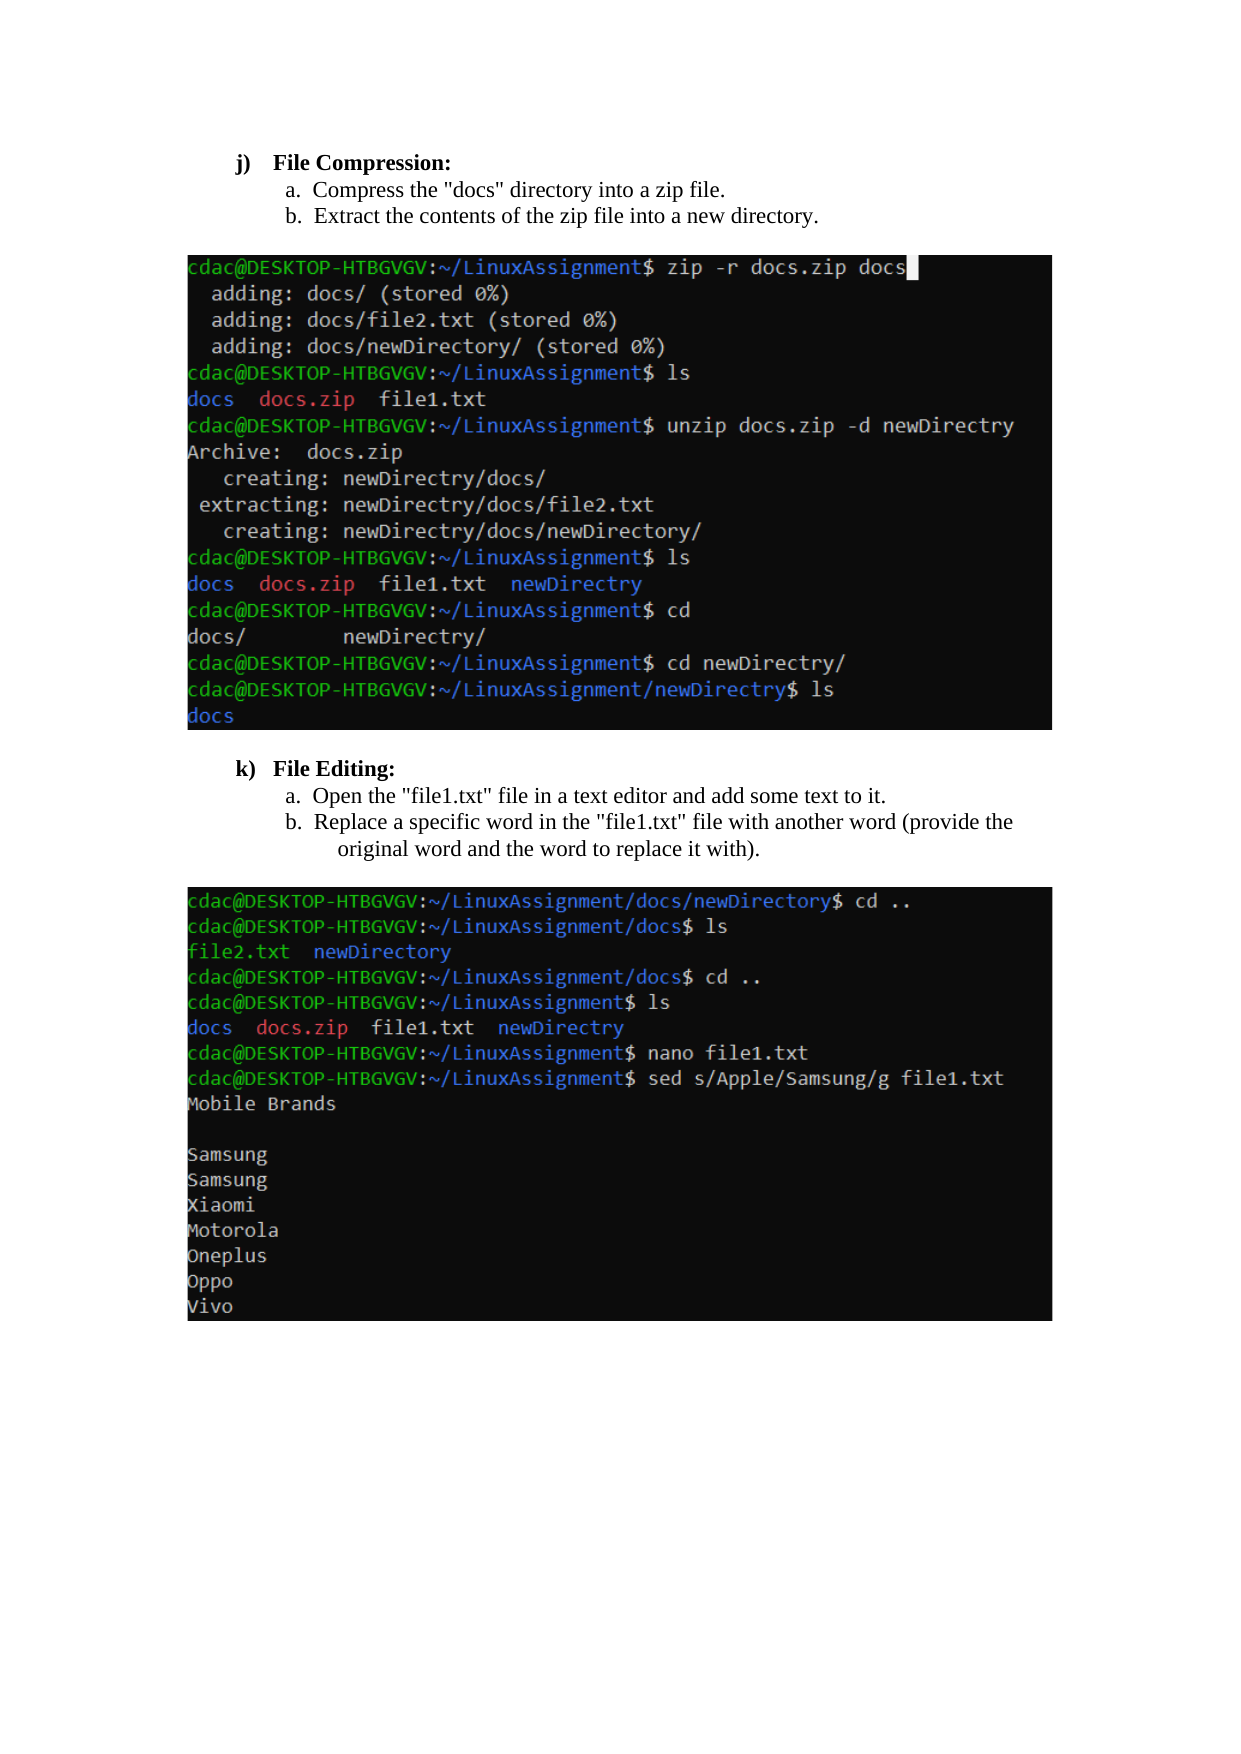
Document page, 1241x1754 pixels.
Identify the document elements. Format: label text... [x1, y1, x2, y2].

subtitle j) File Compression: [235, 150, 1053, 176]
text b. Replace a specific word in the "file1.txt" file with another word (provide the original word and the word to replace it with). [187, 808, 1053, 861]
picture [187, 887, 1053, 1321]
subtitle k) File Editing: [235, 756, 1053, 782]
text b. Extract the contents of the zip file into a new directory. [187, 202, 1053, 229]
picture [187, 255, 1053, 730]
text a. Open the "file1.txt" file in a text editor and add some text to it. [187, 782, 1053, 808]
text a. Compress the "docs" directory into a zip file. [187, 176, 1053, 202]
